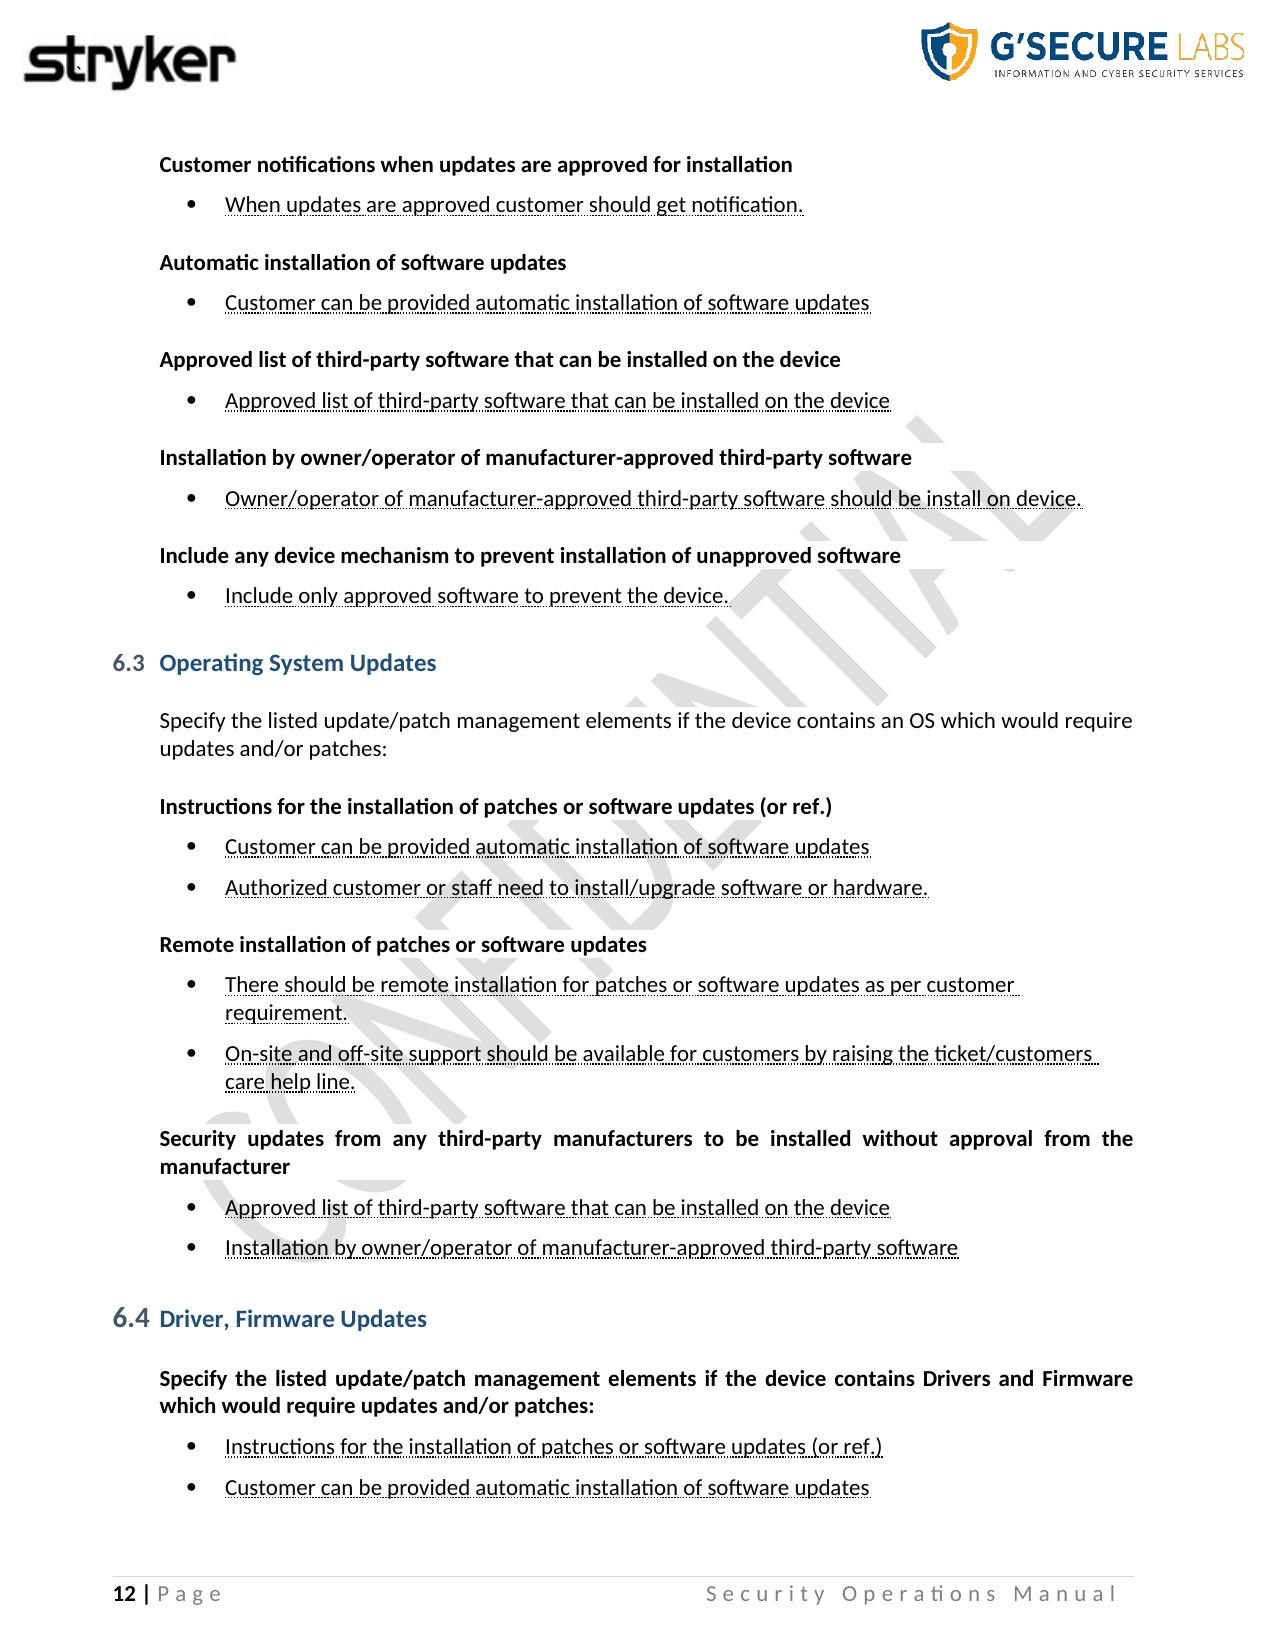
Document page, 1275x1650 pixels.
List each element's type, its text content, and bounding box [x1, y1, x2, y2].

list Customer can be provided automatic installation of software updates [187, 832, 1134, 860]
list Owner/operator of manufacturer-approved third-party software should be install on device. [187, 484, 1134, 512]
text Customer notifications when updates are approved for installation [159, 150, 1134, 178]
text Remote installation of patches or software updates [159, 930, 1134, 958]
text Automatic installation of software updates [159, 248, 1134, 276]
list Customer can be provided automatic installation of software updates [187, 1473, 1134, 1501]
list Installation by owner/operator of manufacturer-approved third-party software [187, 1233, 1134, 1261]
list There should be remote installation for patches or software updates as per customer requirement. [187, 971, 1134, 1027]
list On-site and off-site support should be available for customers by raising the ticket/customers care help line. [187, 1039, 1134, 1095]
list Customer can be provided automatic installation of software updates [187, 288, 1134, 316]
list Approved list of third-party software that can be installed on the device [187, 386, 1134, 414]
text Instructions for the installation of patches or software updates (or ref.) [159, 792, 1134, 820]
subtitle Operating System Updates [112, 647, 1134, 677]
text Include any device mechanism to prevent installation of unapproved software [159, 541, 1134, 569]
picture [918, 20, 1247, 83]
subtitle Driver, Firmware Updates [112, 1299, 1134, 1334]
text Security updates from any third-party manufacturers to be installed without approval from the manufacturer [159, 1124, 1134, 1180]
list Approved list of third-party software that can be installed on the device [187, 1193, 1134, 1221]
list When updates are approved customer should get notification. [187, 191, 1134, 218]
text Installation by owner/operator of manufacturer-approved third-party software [159, 443, 1134, 471]
text Specify the listed update/patch management elements if the device contains Drivers and Firmware which would require updates and/or patches: [159, 1364, 1134, 1420]
list Include only approved software to prevent the device. [187, 581, 1134, 609]
picture [21, 35, 241, 95]
text Approved list of third-party software that can be installed on the device [159, 345, 1134, 373]
text Specify the listed update/patch management elements if the device contains an OS which would require updates and/or patches: [159, 707, 1134, 763]
list Instructions for the installation of patches or software updates (or ref.) [187, 1432, 1134, 1460]
